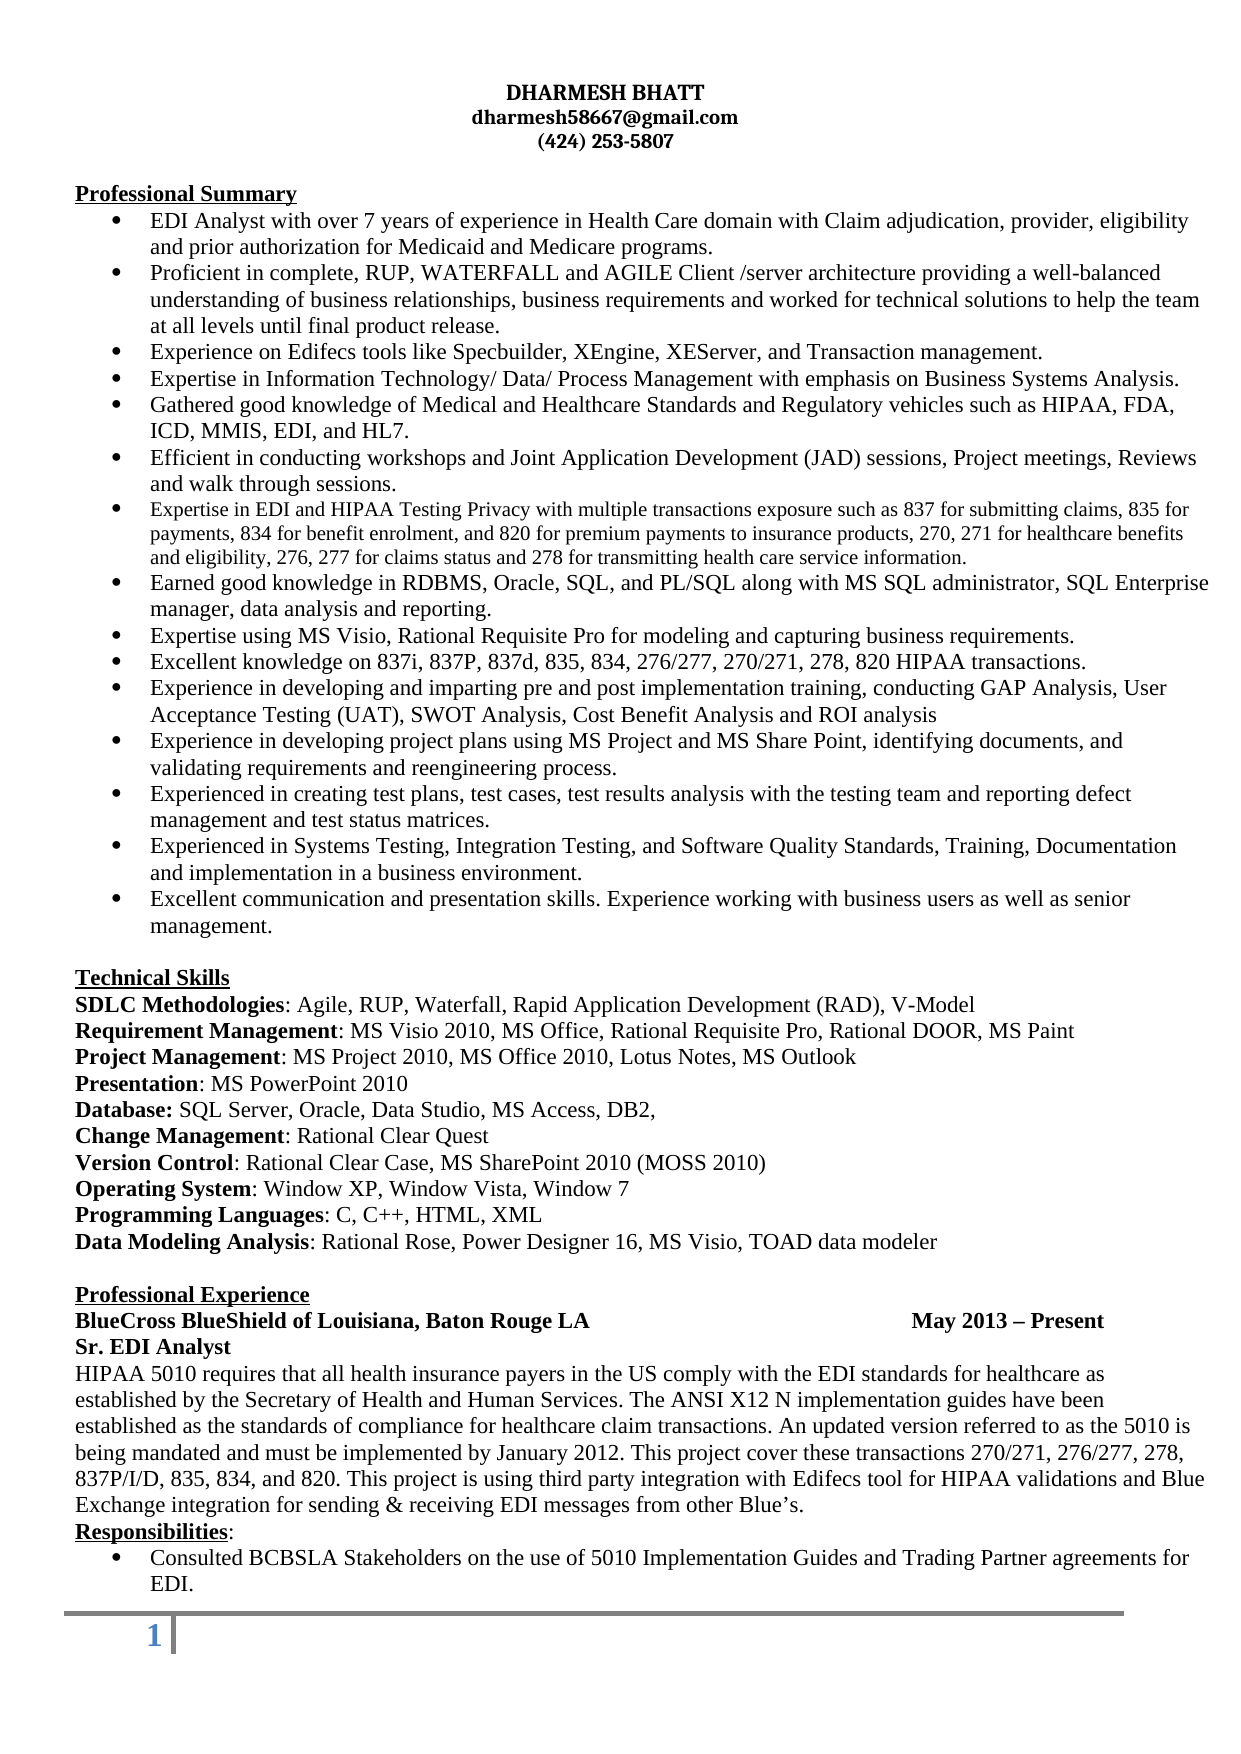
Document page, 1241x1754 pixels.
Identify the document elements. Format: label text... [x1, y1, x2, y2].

text HIPAA 5010 requires that all health insurance payers in the US comply with the EDI standards for healthcare as established by the Secretary of Health and Human Services. The ANSI X12 N implementation guides have been established as the standards of compliance for healthcare claim transactions. An updated version referred to as the 5010 is being mandated and must be implemented by January 2012. This project cover these transactions 270/271, 276/277, 278, 837P/I/D, 835, 834, and 820. This project is using third party integration with Edifecs tool for HIPAA validations and Blue Exchange integration for sending & receiving EDI messages from other Blue’s. [75, 1360, 1210, 1518]
list EDI Analyst with over 7 years of experience in Health Care domain with Claim adjudication, provider, eligibility and prior authorization for Medicaid and Medicare programs. [112, 207, 1210, 259]
text Technical Skills [75, 964, 1210, 991]
text Programming Languages: C, C++, HTML, XML [75, 1202, 1210, 1228]
text Data Modeling Analysis: Rational Rose, Power Designer 16, MS Visio, TOAD data modeler [75, 1228, 1210, 1254]
text Operating System: Window XP, Window Vista, Window 7 [75, 1175, 1210, 1202]
text Responsibilities: [75, 1518, 1210, 1544]
list Proficient in complete, RUP, WATERFALL and AGILE Client /server architecture providing a well-balanced understanding of business relationships, business requirements and worked for technical solutions to help the team at all levels until final product release. [112, 259, 1210, 338]
text SDLC Methodologies: Agile, RUP, Waterfall, Rapid Application Development (RAD), V-Model [75, 991, 1210, 1017]
list Expertise in EDI and HIPAA Testing Privacy with multiple transactions exposure such as 837 for submitting claims, 835 for payments, 834 for benefit enrolment, and 820 for premium payments to insurance products, 270, 271 for healthcare benefits and eligibility, 276, 277 for claims status and 278 for transmitting health care service information. [112, 497, 1210, 569]
text dharmesh58667@gmail.com [75, 106, 1135, 130]
list Expertise in Information Technology/ Data/ Process Management with emphasis on Business Systems Analysis. [112, 365, 1210, 391]
list Expertise using MS Visio, Rational Requisite Pro for modeling and capturing business requirements. [112, 622, 1210, 648]
list Experienced in creating test plans, test cases, test results analysis with the testing team and reporting defect management and test status matrices. [112, 780, 1210, 833]
text DHARMESH BHATT [75, 80, 1135, 106]
text Requirement Management: MS Visio 2010, MS Office, Rational Requisite Pro, Rational DOOR, MS Paint [75, 1017, 1210, 1043]
list Efficient in conducting workshops and Joint Application Development (JAD) sessions, Project meetings, Reviews and walk through sessions. [112, 444, 1210, 497]
text Professional Experience [75, 1281, 1210, 1307]
list Earned good knowledge in RDBMS, Oracle, SQL, and PL/SQL along with MS SQL administrator, SQL Enterprise manager, data analysis and reporting. [112, 569, 1210, 622]
list Experience on Edifecs tools like Specbuilder, XEngine, XEServer, and Transaction management. [112, 338, 1210, 365]
text Professional Summary [75, 180, 1210, 207]
text Project Management: MS Project 2010, MS Office 2010, Lotus Notes, MS Outlook [75, 1043, 1210, 1070]
text Presentation: MS PowerPoint 2010 [75, 1070, 1210, 1096]
text Version Control: Rational Clear Case, MS SharePoint 2010 (MOSS 2010) [75, 1149, 1210, 1175]
list Excellent communication and presentation skills. Experience working with business users as well as senior management. [112, 885, 1210, 938]
list Excellent knowledge on 837i, 837P, 837d, 835, 834, 276/277, 270/271, 278, 820 HIPAA transactions. [112, 648, 1210, 674]
list Experienced in Systems Testing, Integration Testing, and Software Quality Standards, Training, Documentation and implementation in a business environment. [112, 833, 1210, 885]
list Gathered good knowledge of Medical and Healthcare Standards and Regulatory vehicles such as HIPAA, FDA, ICD, MMIS, EDI, and HL7. [112, 391, 1210, 444]
text Database: SQL Server, Oracle, Data Studio, MS Access, DB2, [75, 1096, 1210, 1122]
list Consulted BCBSLA Stakeholders on the use of 5010 Implementation Guides and Trading Partner agreements for EDI. [112, 1544, 1210, 1597]
list Experience in developing and imparting pre and post implementation training, conducting GAP Analysis, User Acceptance Testing (UAT), SWOT Analysis, Cost Benefit Analysis and ROI analysis [112, 674, 1210, 727]
list Experience in developing project plans using MS Project and MS Share Point, identifying documents, and validating requirements and reengineering process. [112, 727, 1210, 780]
text Change Management: Rational Clear Quest [75, 1122, 1210, 1149]
text (424) 253-5807 [75, 130, 1135, 154]
text BlueCross BlueShield of Louisiana, Baton Rouge LA May 2013 – Present [75, 1307, 1210, 1333]
text Sr. EDI Analyst [75, 1333, 1210, 1360]
